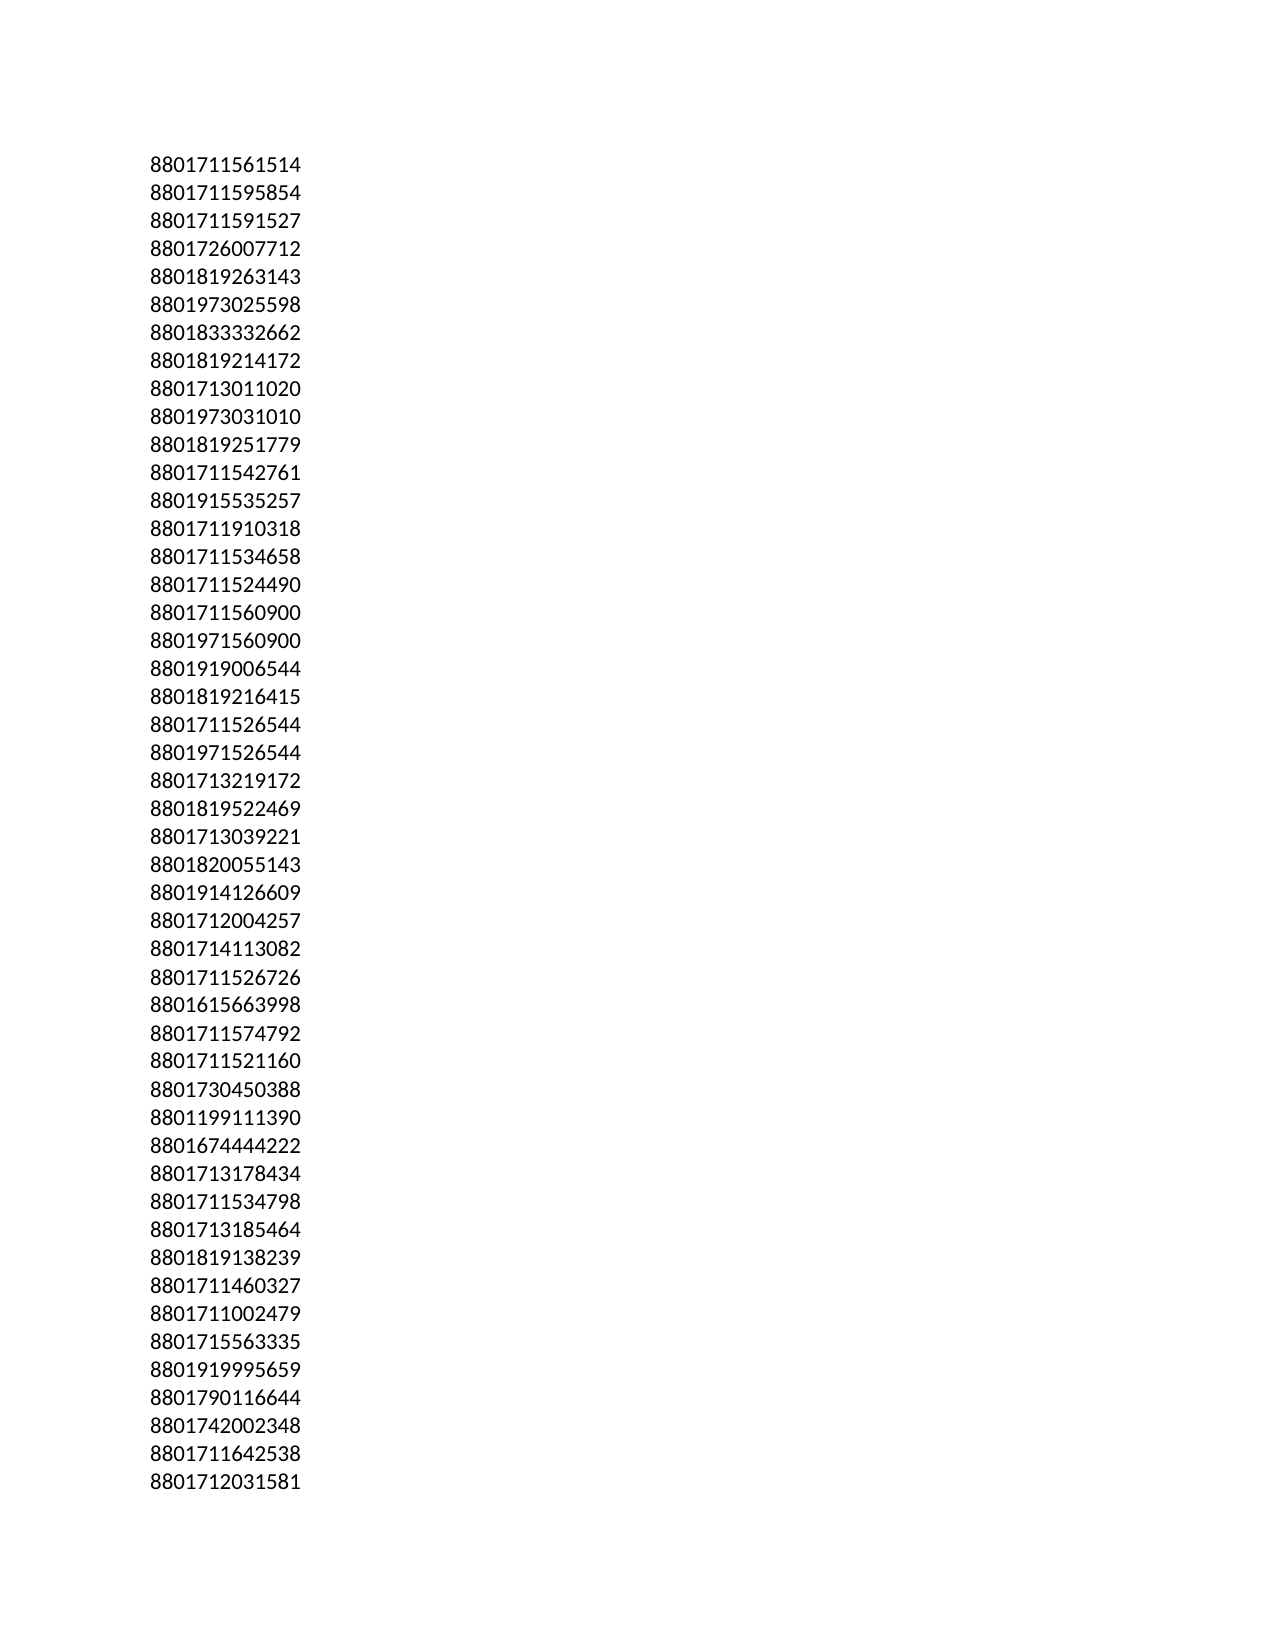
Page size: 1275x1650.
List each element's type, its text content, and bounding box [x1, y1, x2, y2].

text 8801713185464 [150, 1215, 1125, 1243]
text 8801711561514 [150, 150, 1125, 178]
text 8801615663998 [150, 991, 1125, 1019]
text 8801711521160 [150, 1047, 1125, 1075]
text 8801919995659 [150, 1355, 1125, 1383]
text 8801712004257 [150, 907, 1125, 934]
text 8801715563335 [150, 1327, 1125, 1355]
text 8801713178434 [150, 1159, 1125, 1187]
text 8801790116644 [150, 1383, 1125, 1411]
text 8801711595854 [150, 178, 1125, 206]
text 8801914126609 [150, 878, 1125, 907]
text 8801919006544 [150, 654, 1125, 682]
text 8801819263143 [150, 262, 1125, 290]
text 8801711524490 [150, 570, 1125, 598]
text 8801713219172 [150, 766, 1125, 794]
text 8801819214172 [150, 346, 1125, 374]
text 8801712031581 [150, 1467, 1125, 1495]
text 8801711534798 [150, 1187, 1125, 1215]
text 8801971526544 [150, 738, 1125, 766]
text 8801819251779 [150, 430, 1125, 458]
text 8801711542761 [150, 458, 1125, 486]
text 8801711526726 [150, 963, 1125, 991]
text 8801711534658 [150, 542, 1125, 570]
text 8801711574792 [150, 1019, 1125, 1047]
text 8801726007712 [150, 234, 1125, 262]
text 8801199111390 [150, 1103, 1125, 1131]
text 8801713011020 [150, 374, 1125, 402]
text 8801820055143 [150, 851, 1125, 878]
text 8801819138239 [150, 1243, 1125, 1271]
text 8801973025598 [150, 290, 1125, 318]
text 8801915535257 [150, 486, 1125, 514]
text 8801711002479 [150, 1299, 1125, 1327]
text 8801742002348 [150, 1411, 1125, 1439]
text 8801711642538 [150, 1439, 1125, 1467]
text 8801674444222 [150, 1131, 1125, 1159]
text 8801971560900 [150, 626, 1125, 654]
text 8801819216415 [150, 682, 1125, 710]
text 8801711526544 [150, 710, 1125, 738]
text 8801711460327 [150, 1271, 1125, 1299]
text 8801819522469 [150, 794, 1125, 822]
text 8801711560900 [150, 598, 1125, 626]
text 8801713039221 [150, 822, 1125, 851]
text 8801711591527 [150, 206, 1125, 234]
text 8801714113082 [150, 934, 1125, 963]
text 8801833332662 [150, 318, 1125, 346]
text 8801711910318 [150, 514, 1125, 542]
text 8801730450388 [150, 1075, 1125, 1103]
text 8801973031010 [150, 402, 1125, 430]
